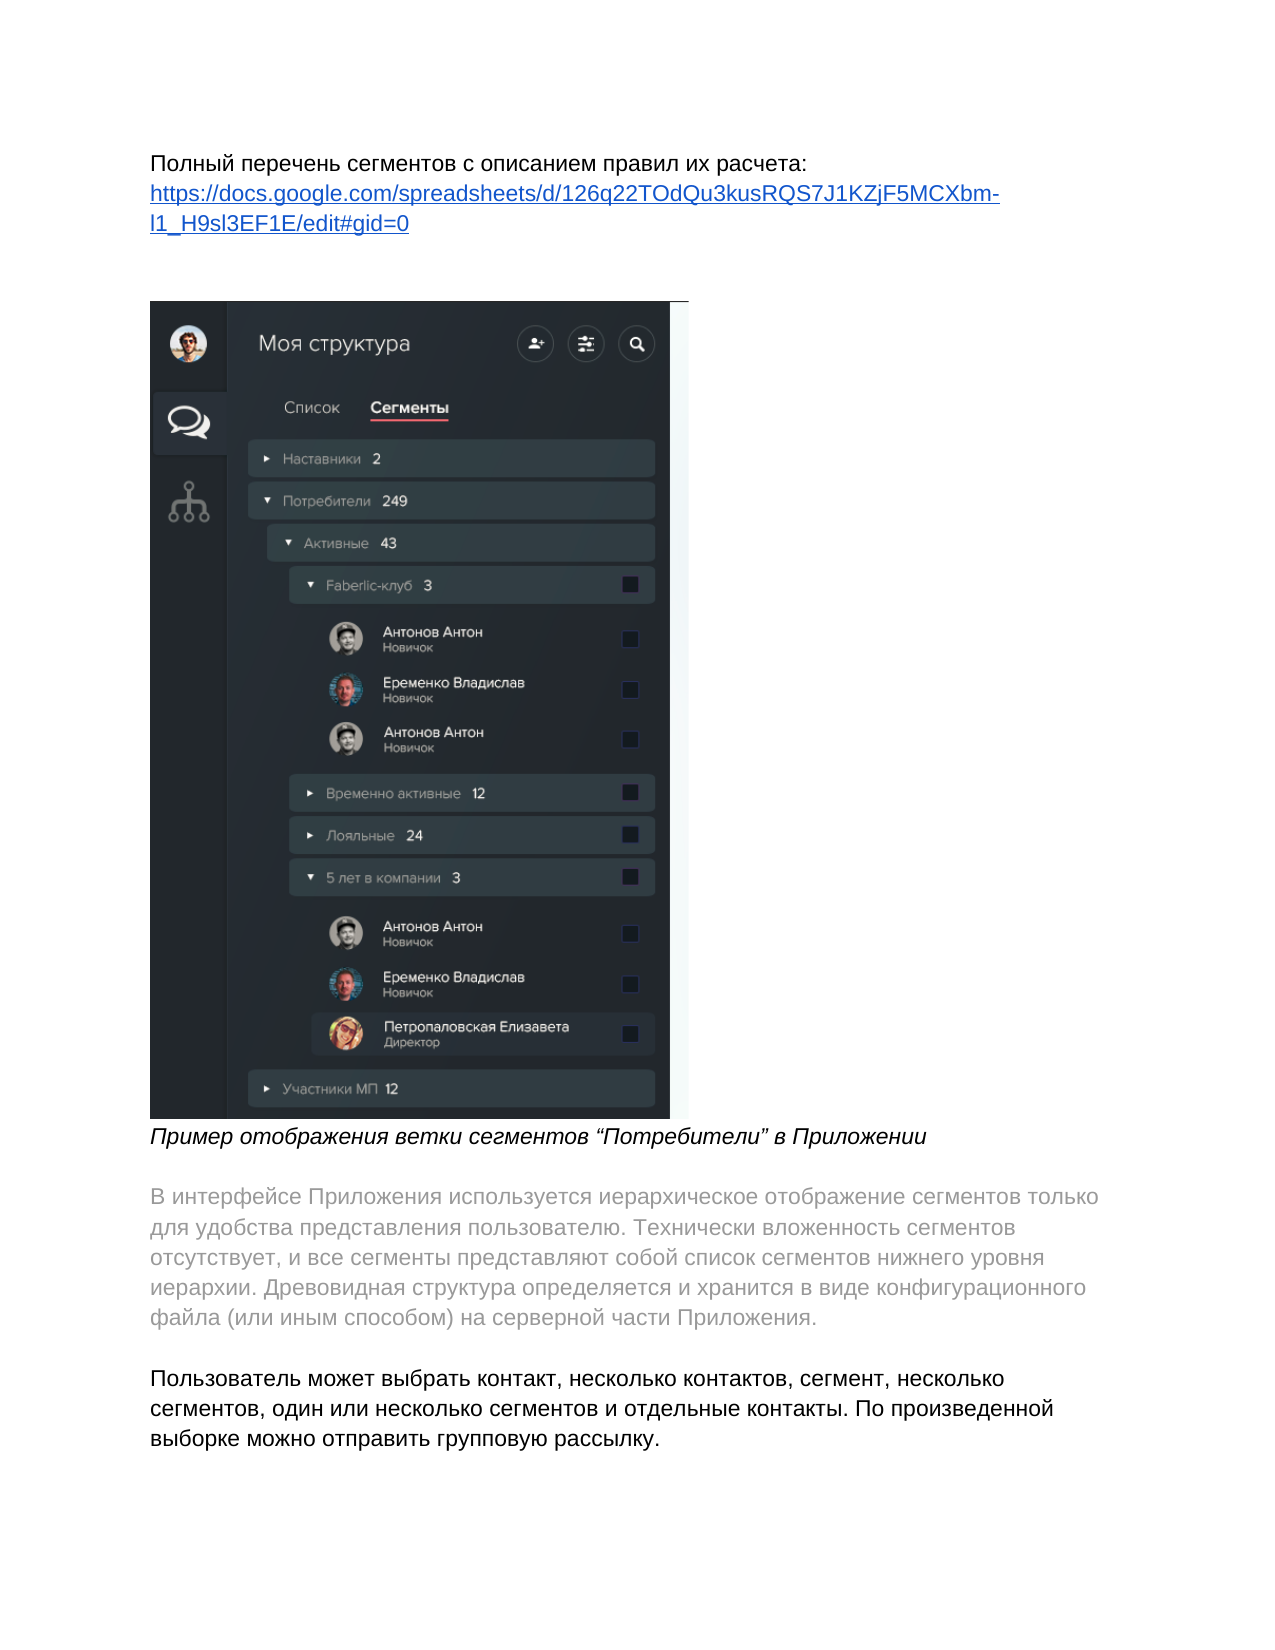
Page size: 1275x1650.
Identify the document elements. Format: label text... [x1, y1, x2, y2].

picture [150, 301, 689, 1119]
text Пример отображения ветки сегментов “Потребители” в Приложении [150, 1123, 1125, 1149]
text В интерфейсе Приложения используется иерархическое отображение сегментов только для удобства представления пользователю. Технически вложенность сегментов отсутствует, и все сегменты представляют собой список сегментов нижнего уровня иерархии. Древовидная структура определяется и хранится в виде конфигурационного файла (или иным способом) на серверной части Приложения. [150, 1183, 1125, 1331]
text Полный перечень сегментов с описанием правил их расчета: https://docs.google.com/spreadsheets/d/126q22TOdQu3kusRQS7J1KZjF5MCXbm-l1_H9sl3EF1E/edit#gid=0 [150, 150, 1125, 237]
text Пользователь может выбрать контакт, несколько контактов, сегмент, несколько сегментов, один или несколько сегментов и отдельные контакты. По произведенной выборке можно отправить групповую рассылку. [150, 1364, 1125, 1451]
